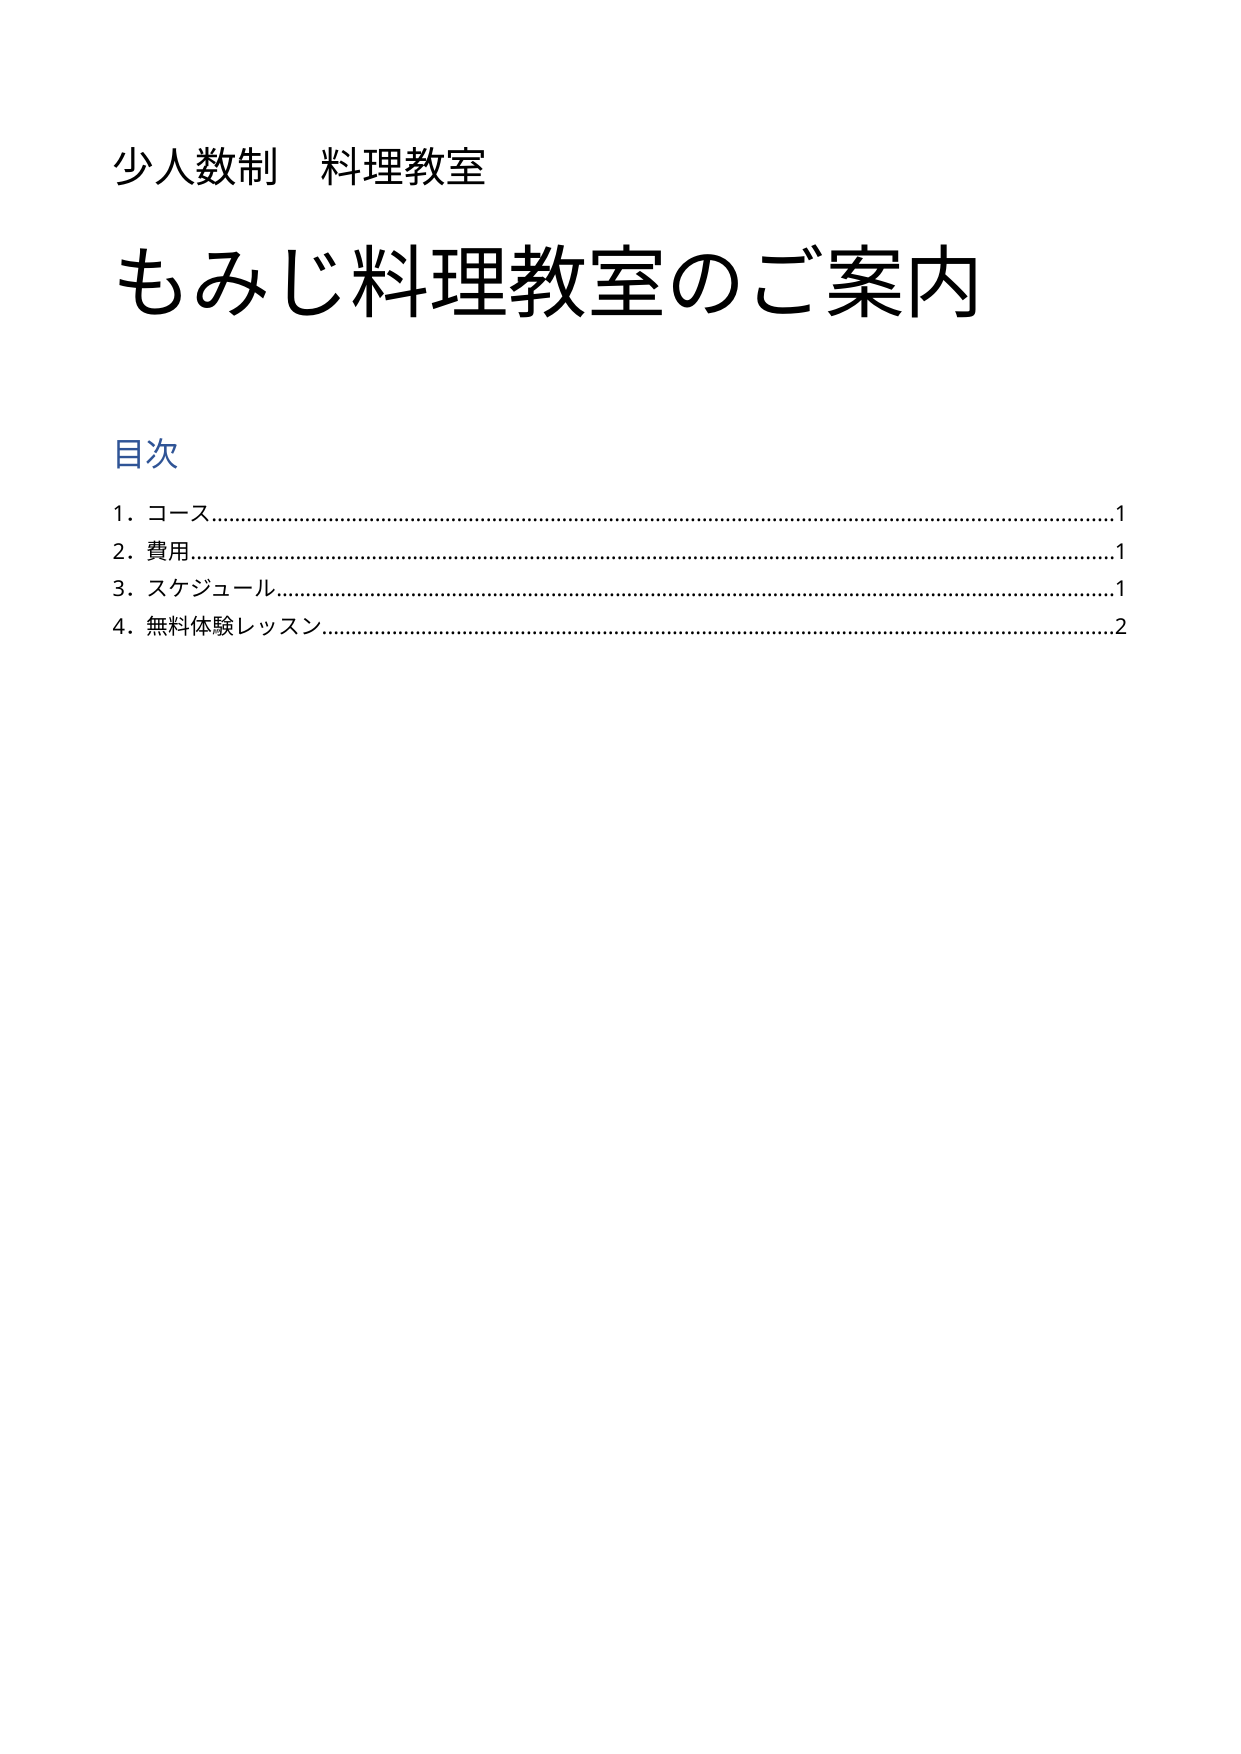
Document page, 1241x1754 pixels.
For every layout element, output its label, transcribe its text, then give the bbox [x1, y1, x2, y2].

text 少人数制 料理教室 [112, 127, 1128, 202]
text もみじ料理教室のご案内 [112, 202, 1128, 352]
